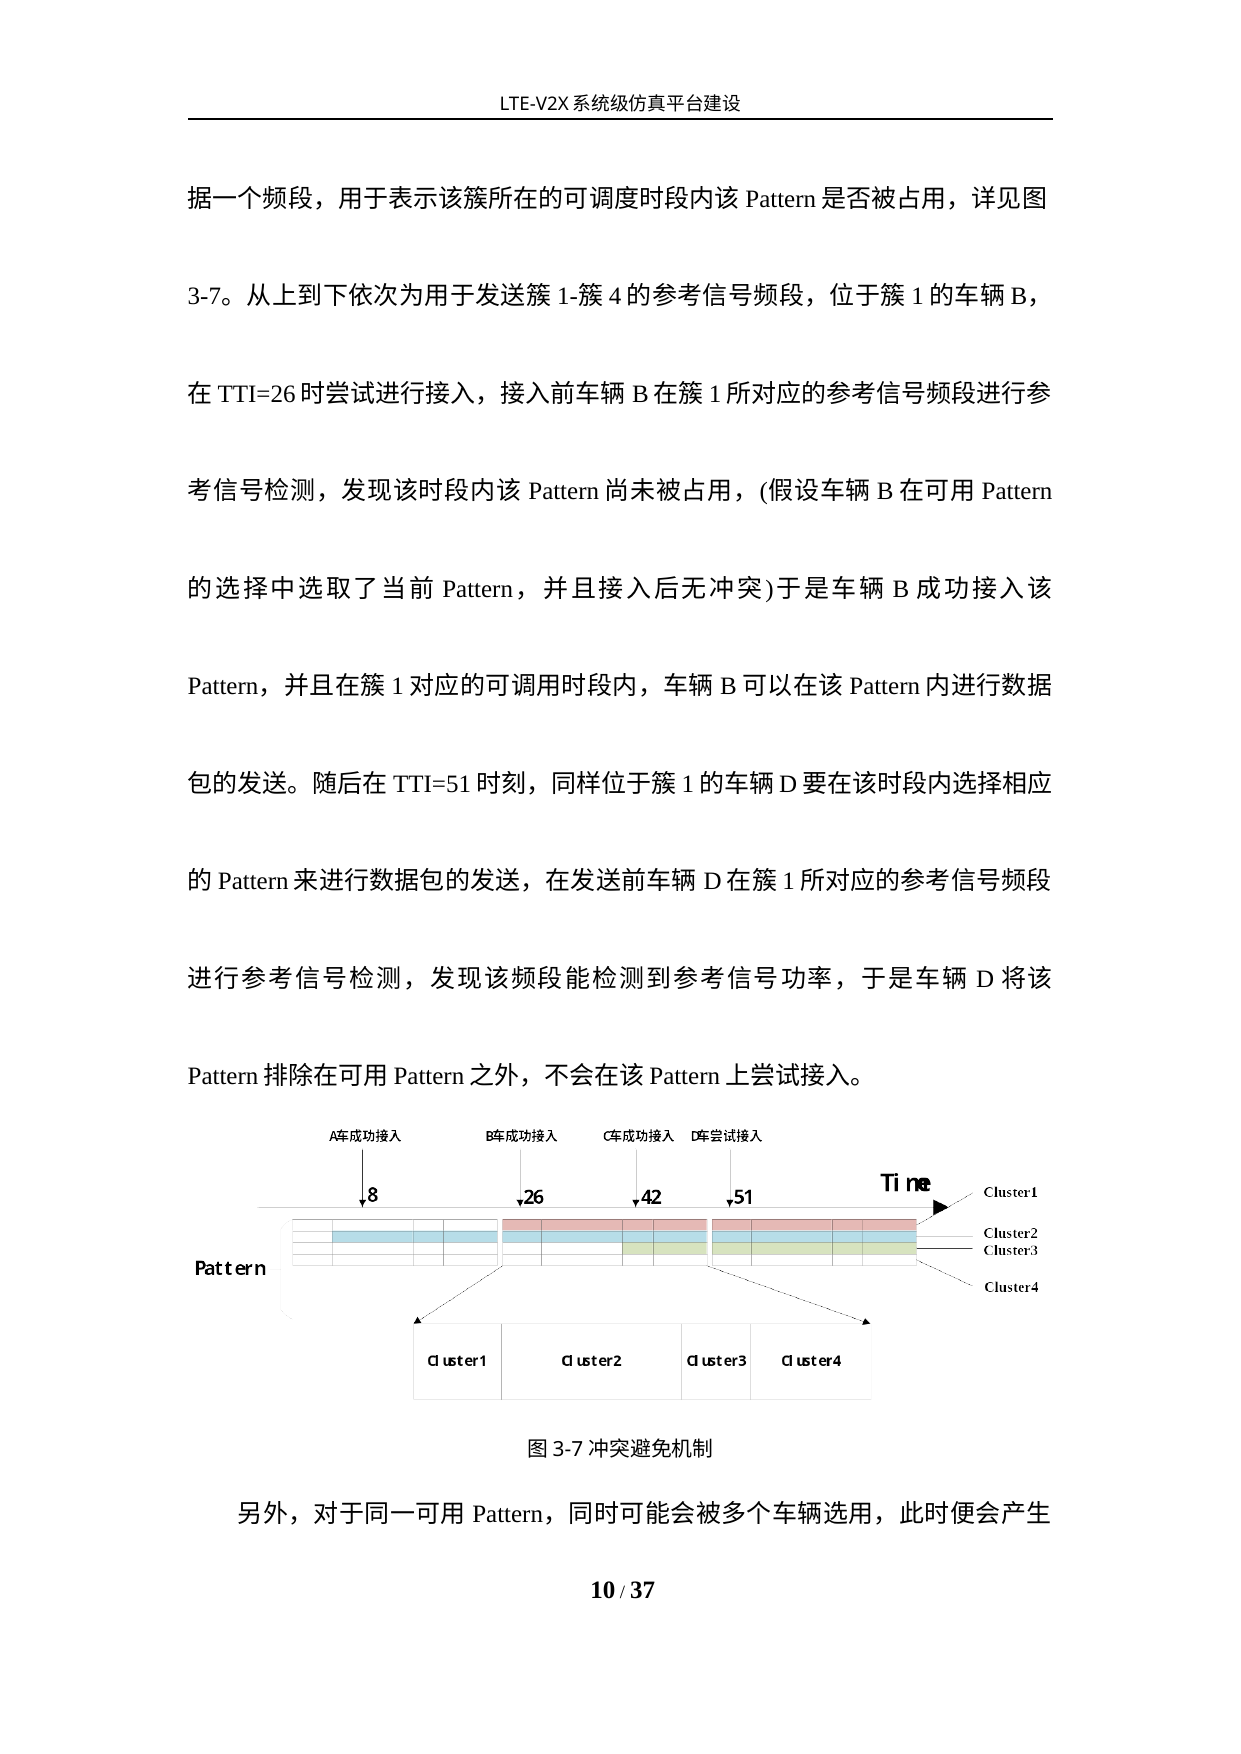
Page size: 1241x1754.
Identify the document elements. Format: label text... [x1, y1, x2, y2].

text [187, 1479, 1053, 1544]
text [187, 164, 1053, 1106]
